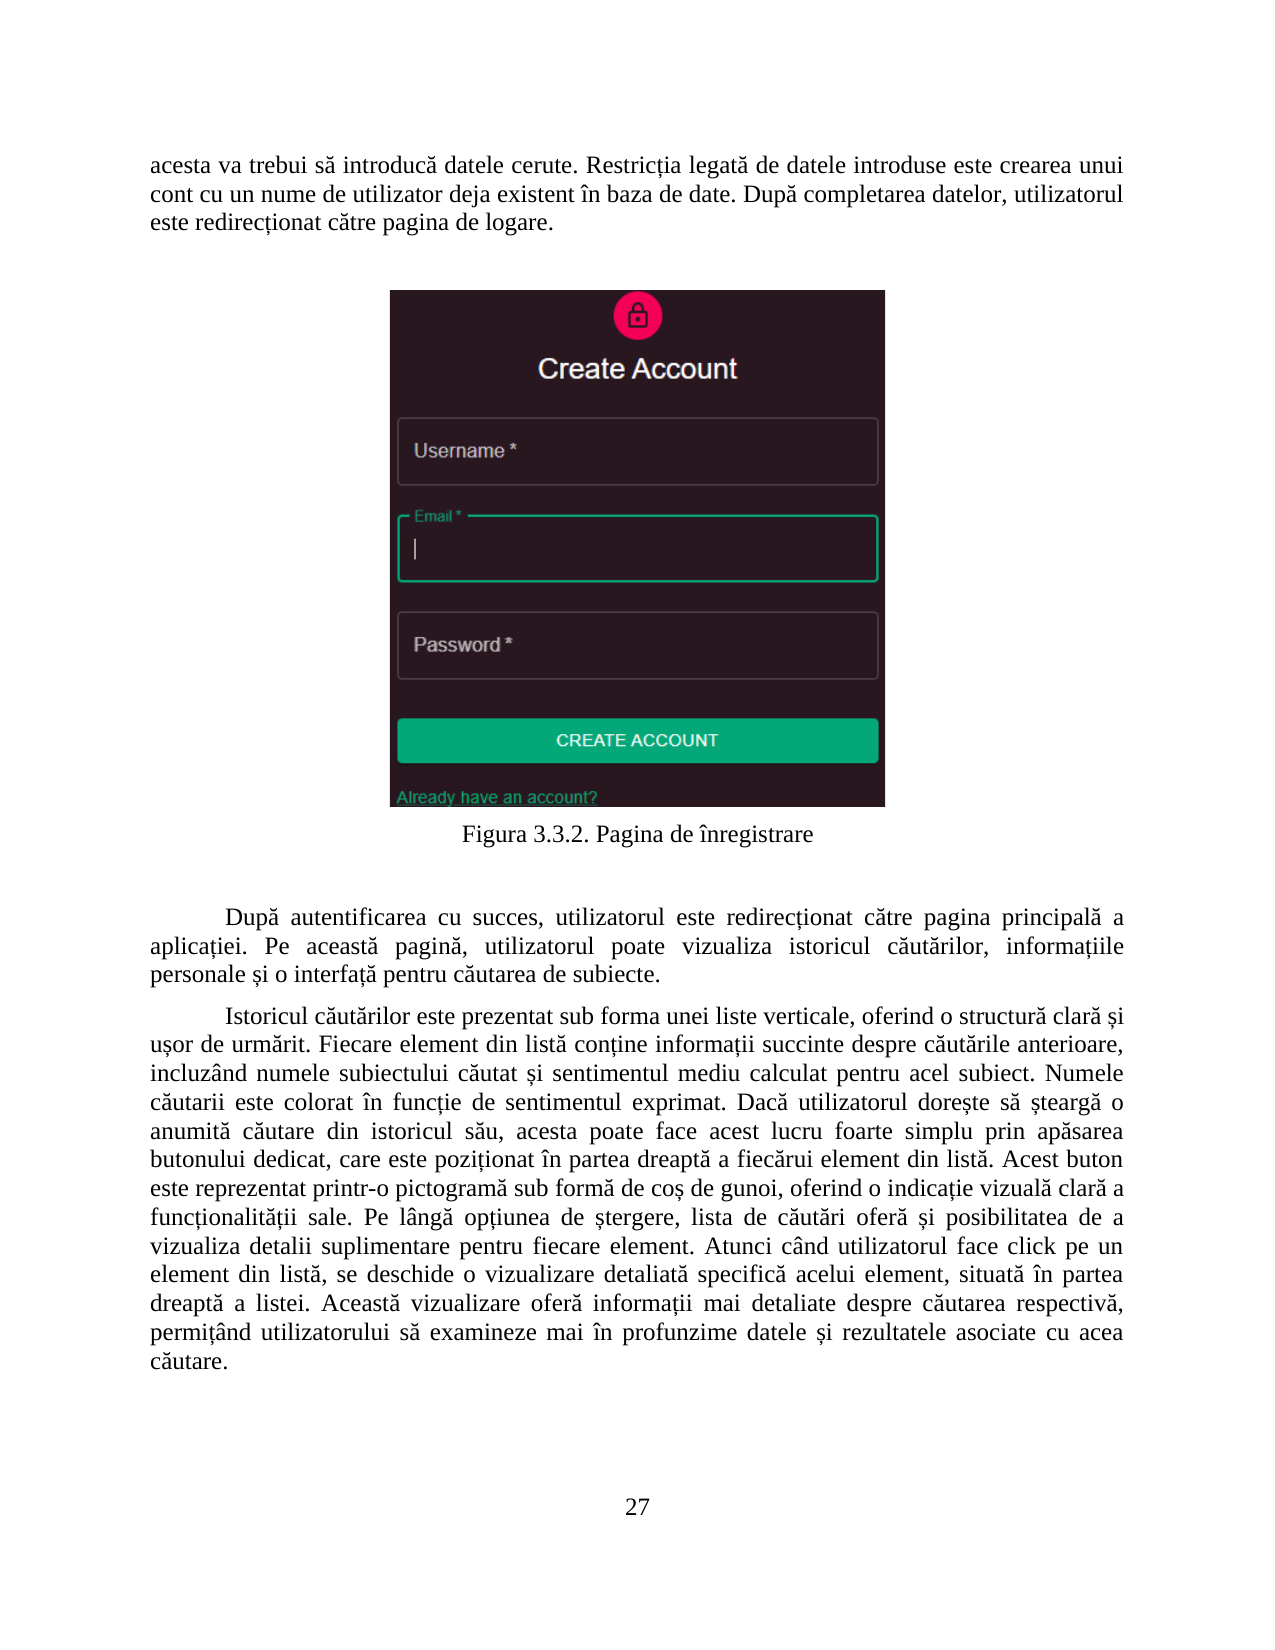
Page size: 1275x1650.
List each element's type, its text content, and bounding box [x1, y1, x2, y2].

text Istoricul căutărilor este prezentat sub forma unei liste verticale, oferind o structură clară și ușor de urmărit. Fiecare element din listă conține informații succinte despre căutările anterioare, incluzând numele subiectului căutat și sentimentul mediu calculat pentru acel subiect. Numele căutarii este colorat în funcție de sentimentul exprimat. Dacă utilizatorul dorește să șteargă o anumită căutare din istoricul său, acesta poate face acest lucru foarte simplu prin apăsarea butonului dedicat, care este poziționat în partea dreaptă a fiecărui element din listă. Acest buton este reprezentat printr-o pictogramă sub formă de coș de gunoi, oferind o indicație vizuală clară a funcționalității sale. Pe lângă opțiunea de ștergere, lista de căutări oferă și posibilitatea de a vizualiza detalii suplimentare pentru fiecare element. Atunci când utilizatorul face click pe un element din listă, se deschide o vizualizare detaliată specifică acelui element, situată în partea dreaptă a listei. Această vizualizare oferă informații mai detaliate despre căutarea respectivă, permițând utilizatorului să examineze mai în profunzime datele și rezultatele asociate cu acea căutare. [150, 1001, 1125, 1374]
text Figura 3.3.2. Pagina de înregistrare [150, 819, 1125, 848]
text După autentificarea cu succes, utilizatorul este redirecționat către pagina principală a aplicației. Pe această pagină, utilizatorul poate vizualiza istoricul căutărilor, informațiile personale și o interfață pentru căutarea de subiecte. [150, 902, 1125, 988]
picture [389, 290, 886, 807]
